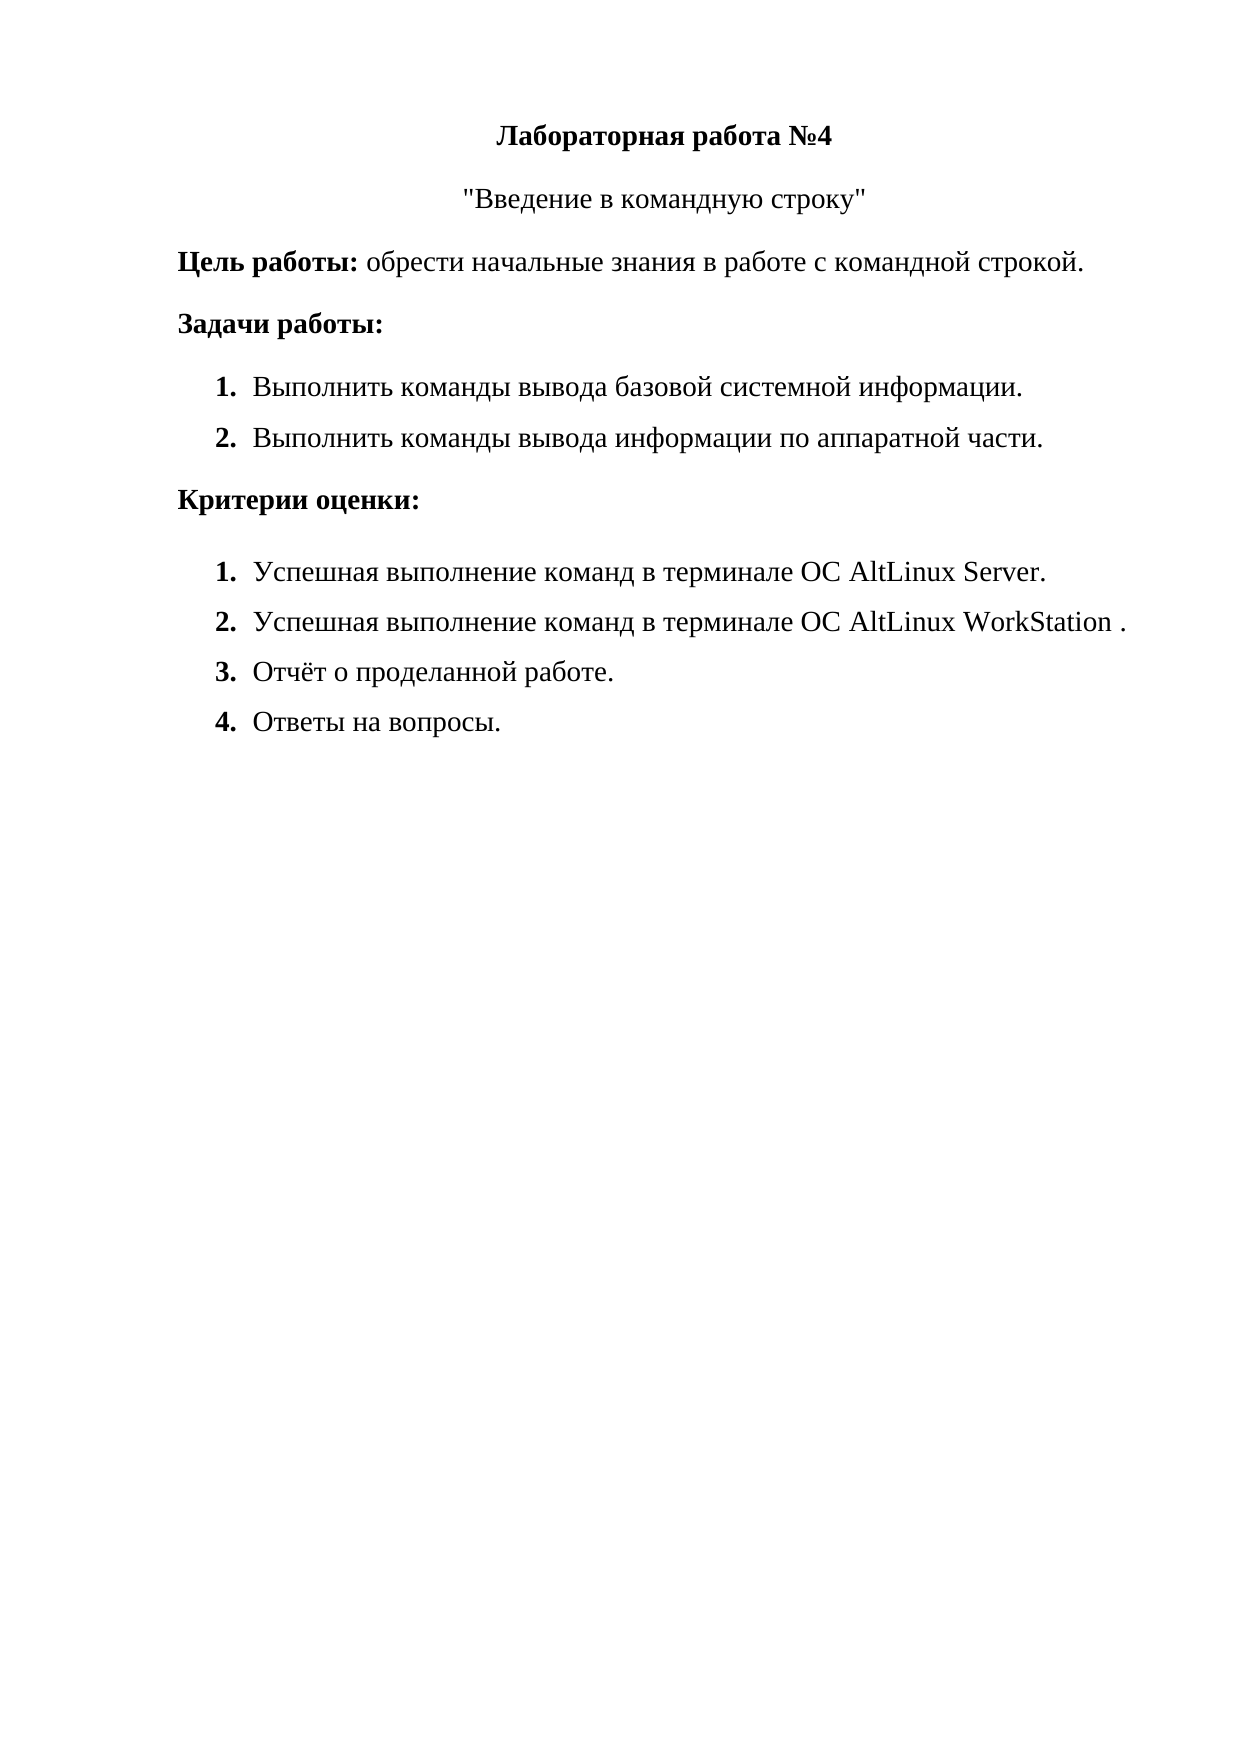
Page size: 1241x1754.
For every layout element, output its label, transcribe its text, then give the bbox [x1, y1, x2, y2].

text Задачи работы: [177, 307, 1152, 340]
list Выполнить команды вывода информации по аппаратной части. [215, 420, 1152, 453]
text Цель работы: обрести начальные знания в работе с командной строкой. [177, 244, 1152, 277]
text Критерии оценки: [177, 482, 1152, 516]
list Выполнить команды вывода базовой системной информации. [215, 369, 1152, 403]
text "Введение в командную строку" [177, 181, 1152, 214]
list Успешная выполнение команд в терминале ОС AltLinux Server. [215, 554, 1152, 587]
list Ответы на вопросы. [215, 704, 1152, 738]
text Лабораторная работа №4 [177, 118, 1152, 152]
list Успешная выполнение команд в терминале ОС AltLinux WorkStation . [215, 604, 1152, 637]
list Отчёт о проделанной работе. [215, 654, 1152, 688]
